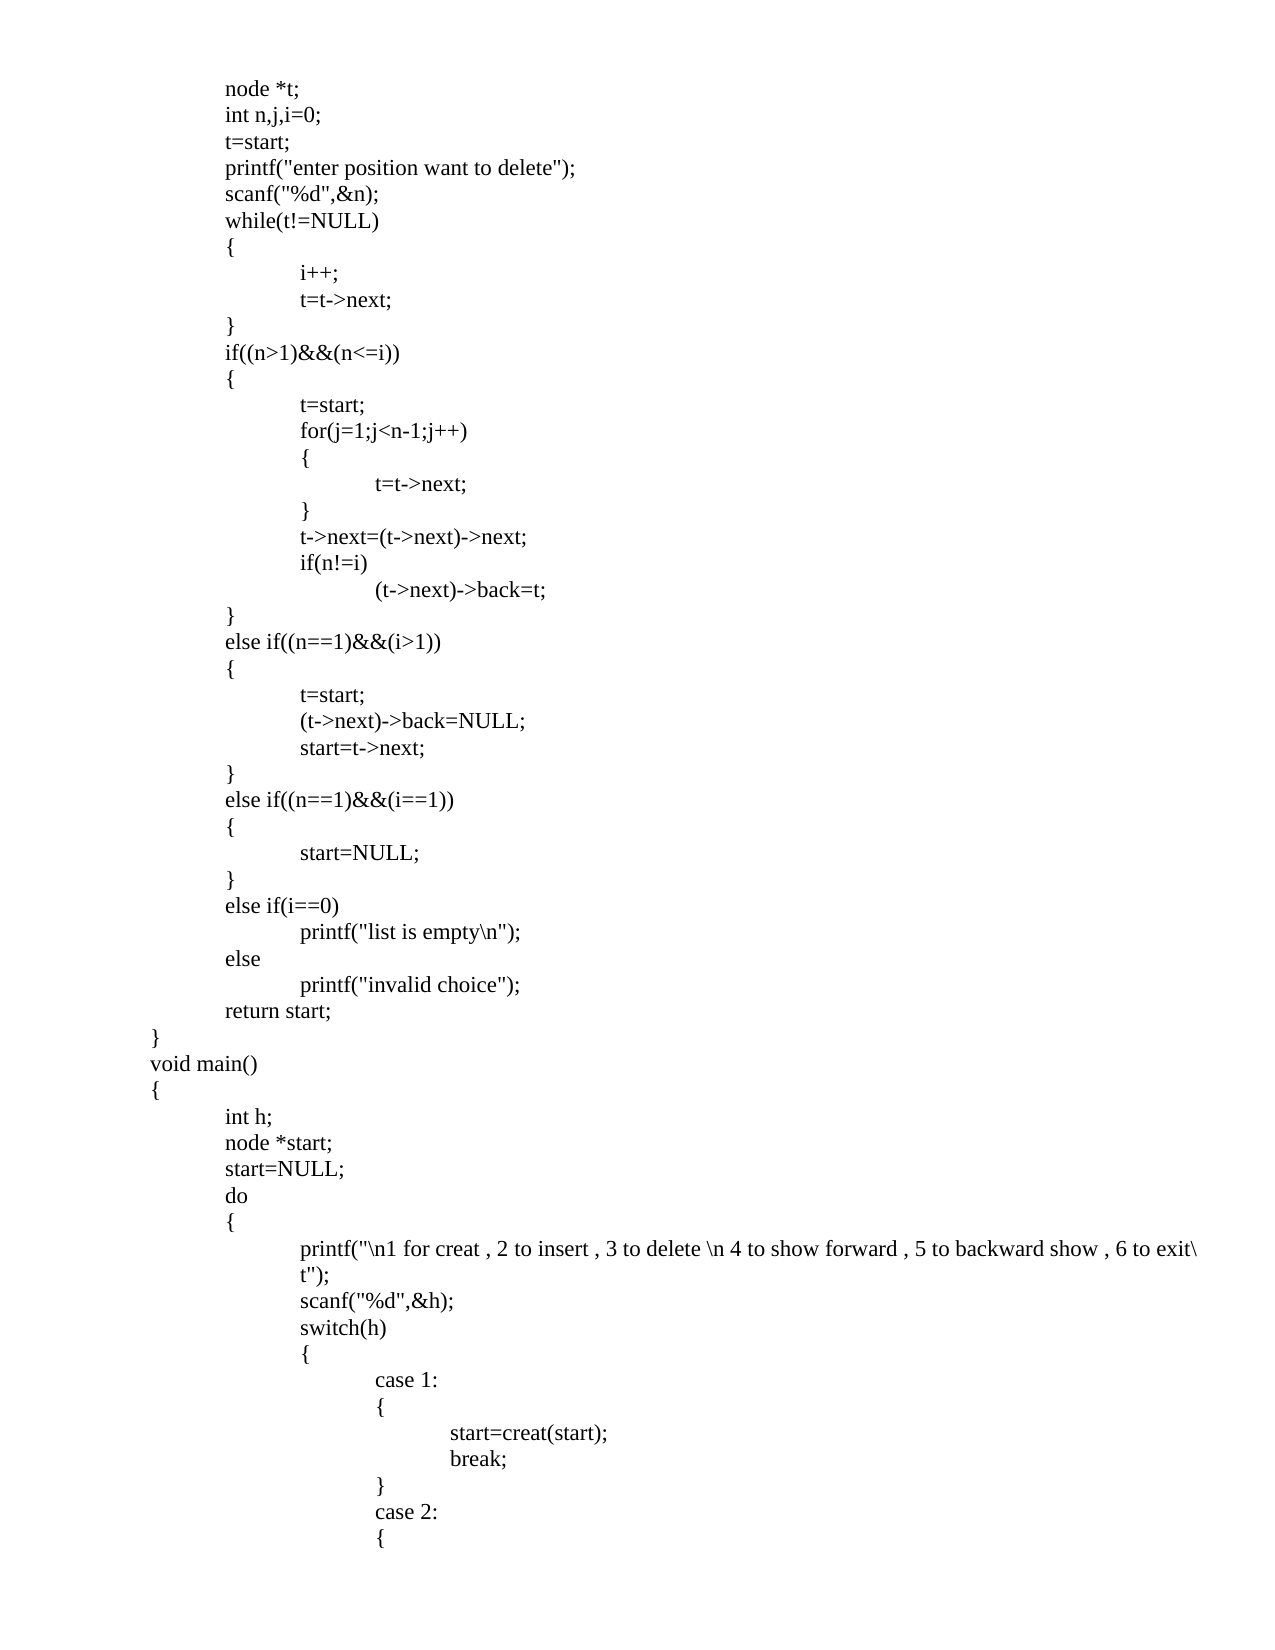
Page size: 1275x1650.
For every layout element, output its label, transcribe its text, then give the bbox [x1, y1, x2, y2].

text } [150, 497, 1200, 523]
text start=NULL; [150, 1156, 1200, 1182]
text int h; [150, 1103, 1200, 1129]
text (t->next)->back=NULL; [150, 707, 1200, 734]
text scanf("%d",&n); [150, 180, 1200, 207]
text { [150, 1524, 1200, 1551]
text int n,j,i=0; [150, 101, 1200, 128]
text } [150, 602, 1200, 628]
text else if(i==0) [150, 892, 1200, 918]
text t=t->next; [150, 286, 1200, 312]
text } [150, 866, 1200, 892]
text } [150, 1472, 1200, 1498]
text t=start; [150, 391, 1200, 418]
text { [150, 813, 1200, 839]
text start=t->next; [150, 734, 1200, 760]
text do [150, 1182, 1200, 1208]
text { [150, 1340, 1200, 1366]
text { [150, 1208, 1200, 1234]
text (t->next)->back=t; [150, 576, 1200, 602]
text else if((n==1)&&(i>1)) [150, 628, 1200, 655]
text } [150, 312, 1200, 338]
text { [150, 1076, 1200, 1103]
text for(j=1;j<n-1;j++) [150, 418, 1200, 444]
text switch(h) [150, 1314, 1200, 1340]
text if(n!=i) [150, 549, 1200, 576]
text { [150, 655, 1200, 681]
text printf("enter position want to delete"); [150, 154, 1200, 180]
text node *t; [150, 75, 1200, 101]
text { [150, 444, 1200, 470]
text printf("invalid choice"); [150, 971, 1200, 997]
text { [150, 365, 1200, 391]
text start=creat(start); [150, 1419, 1200, 1445]
text scanf("%d",&h); [150, 1287, 1200, 1314]
text else [150, 945, 1200, 971]
text if((n>1)&&(n<=i)) [150, 338, 1200, 365]
text while(t!=NULL) [150, 207, 1200, 233]
text } [150, 760, 1200, 787]
text { [150, 1393, 1200, 1419]
text case 1: [150, 1366, 1200, 1393]
text t->next=(t->next)->next; [150, 523, 1200, 549]
text t=start; [150, 681, 1200, 707]
text printf("list is empty\n"); [150, 918, 1200, 945]
text return start; [150, 997, 1200, 1024]
text i++; [150, 259, 1200, 286]
text node *start; [150, 1129, 1200, 1156]
text printf("\n1 for creat , 2 to insert , 3 to delete \n 4 to show forward , 5 to backward show , 6 to exit\t"); [300, 1234, 1200, 1287]
text { [150, 233, 1200, 259]
text t=start; [150, 128, 1200, 154]
text void main() [150, 1050, 1200, 1076]
text case 2: [150, 1498, 1200, 1524]
text start=NULL; [150, 839, 1200, 866]
text else if((n==1)&&(i==1)) [150, 787, 1200, 813]
text } [150, 1024, 1200, 1050]
text t=t->next; [150, 470, 1200, 497]
text break; [150, 1445, 1200, 1472]
